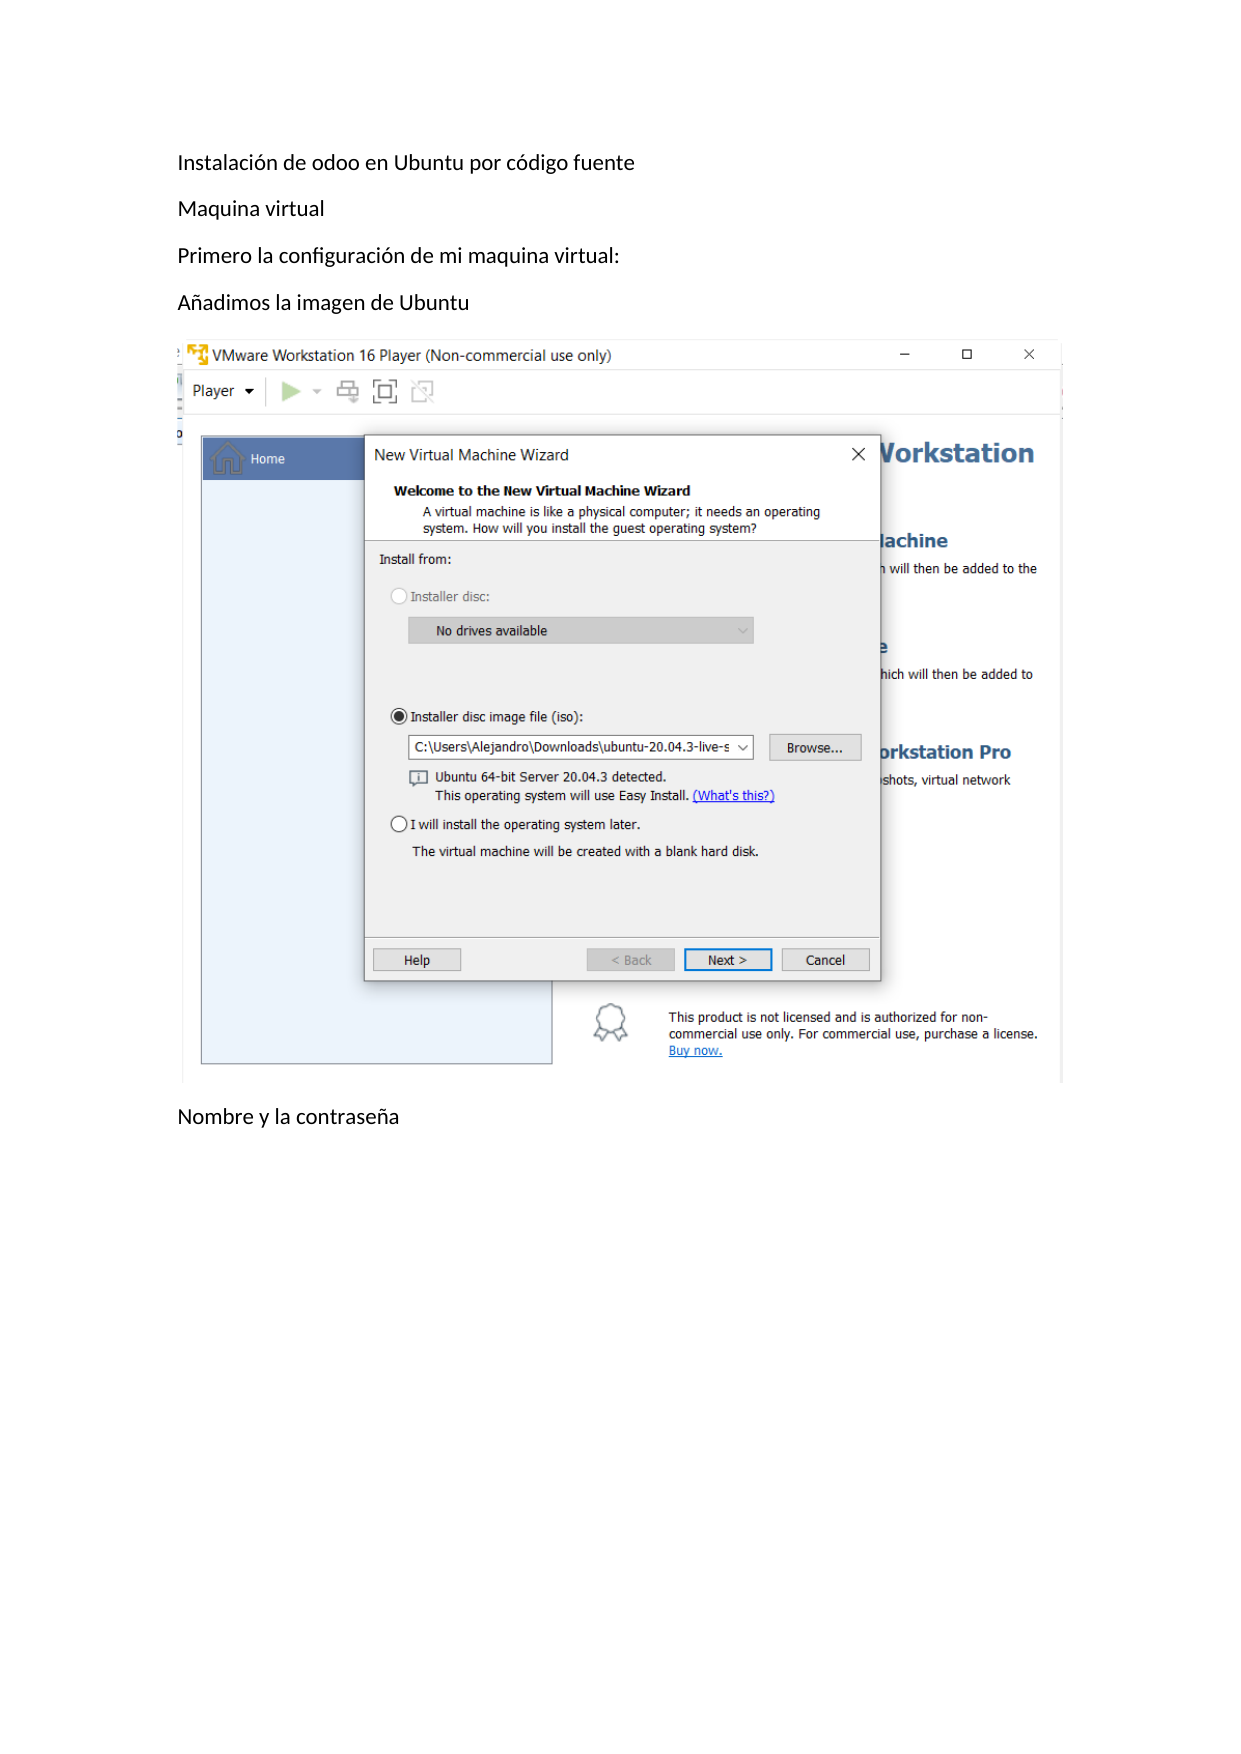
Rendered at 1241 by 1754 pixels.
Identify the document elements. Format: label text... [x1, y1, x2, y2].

text Instalación de odoo en Ubuntu por código fuente [177, 148, 1063, 176]
text Añadimos la imagen de Ubuntu [177, 288, 1063, 316]
text Nombre y la contraseña [177, 1102, 1063, 1130]
text Maquina virtual [177, 194, 1063, 222]
picture [177, 335, 1063, 1083]
text Primero la configuración de mi maquina virtual: [177, 241, 1063, 269]
